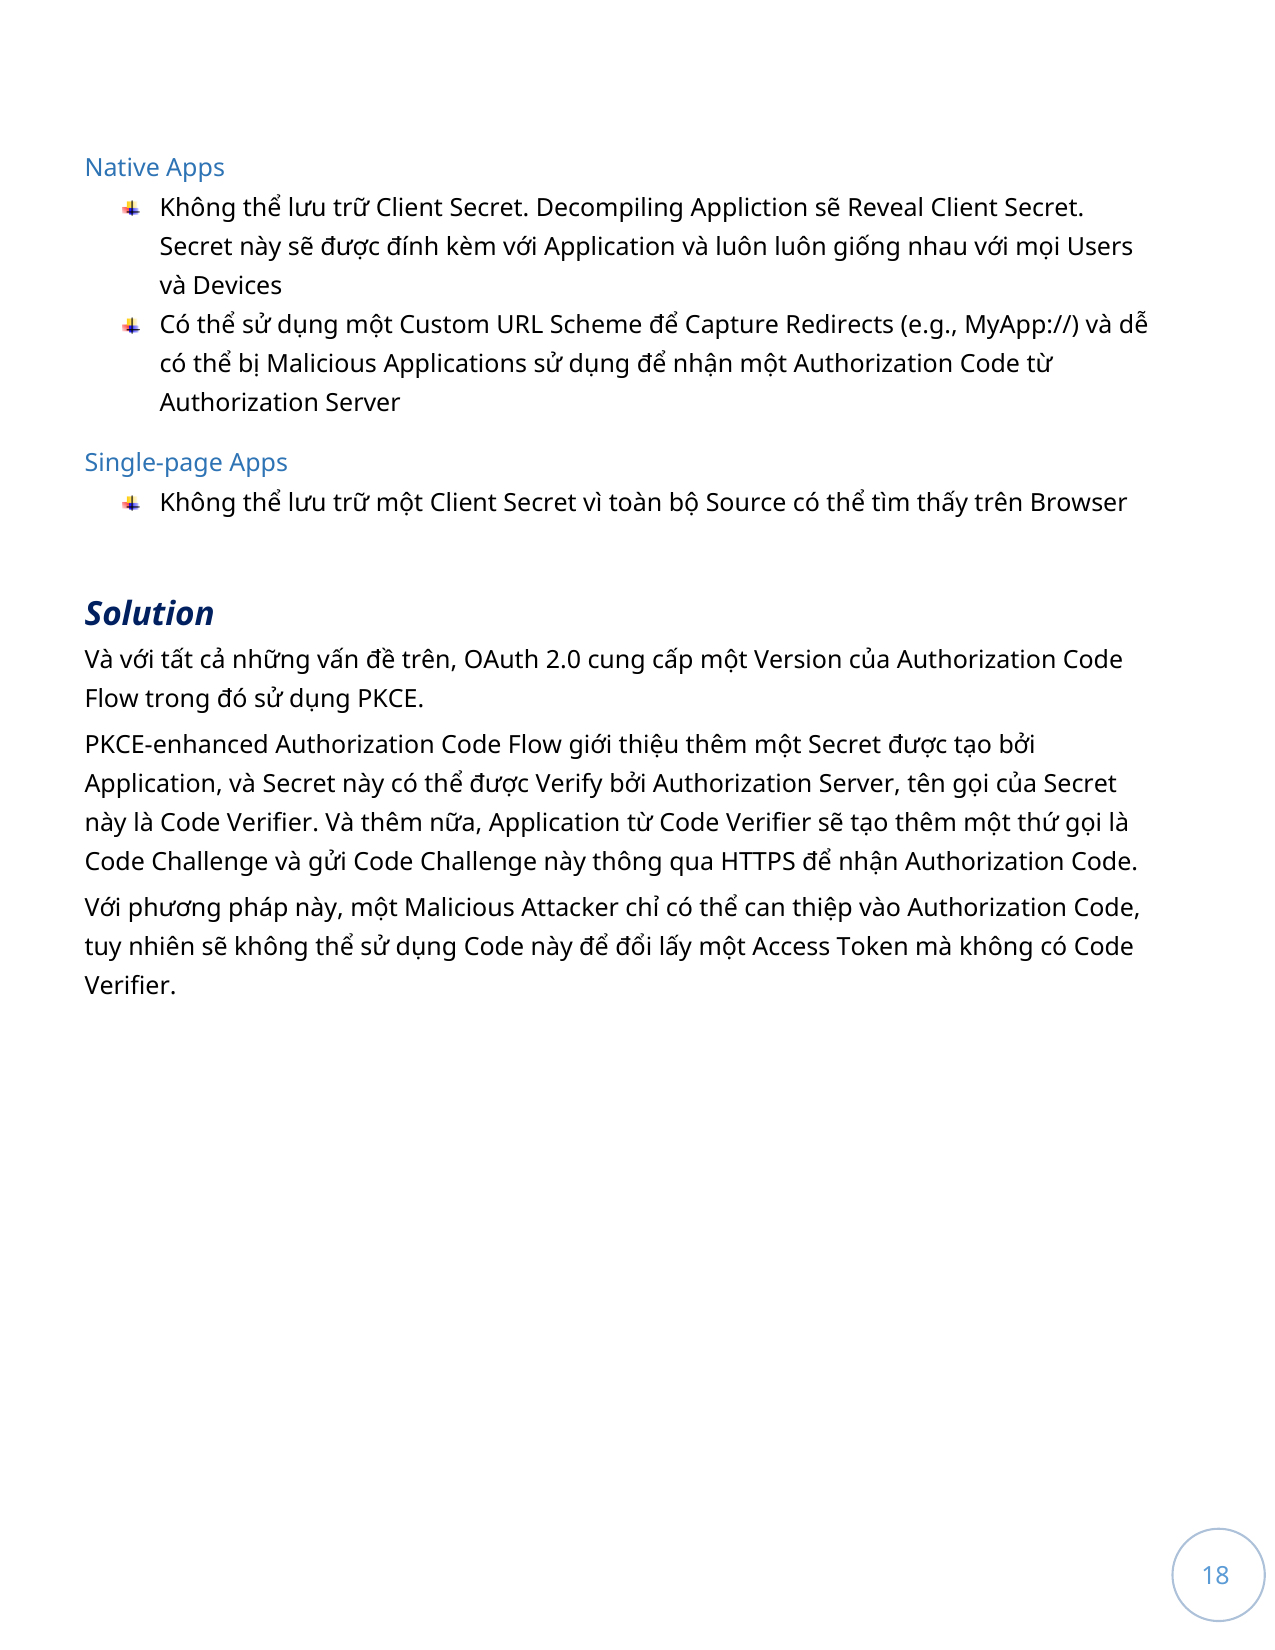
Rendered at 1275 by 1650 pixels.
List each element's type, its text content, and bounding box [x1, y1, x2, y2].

subtitle Single-page Apps [84, 445, 1162, 479]
picture [122, 199, 140, 216]
list Không thể lưu trữ một Client Secret vì toàn bộ Source có thể tìm thấy trên Browser [122, 484, 1162, 518]
picture [122, 494, 140, 511]
text Với phương pháp này, một Malicious Attacker chỉ có thể can thiệp vào Authorization Code, tuy nhiên sẽ không thể sử dụng Code này để đổi lấy một Access Token mà không có Code Verifier. [84, 889, 1162, 1002]
text Và với tất cả những vấn đề trên, OAuth 2.0 cung cấp một Version của Authorization Code Flow trong đó sử dụng PKCE. [84, 642, 1162, 715]
picture [122, 316, 140, 334]
subtitle Native Apps [84, 150, 1162, 184]
list Không thể lưu trữ Client Secret. Decompiling Appliction sẽ Reveal Client Secret. Secret này sẽ được đính kèm với Application và luôn luôn giống nhau với mọi Users và Devices [122, 189, 1162, 302]
subtitle Solution [84, 589, 1162, 635]
text PKCE-enhanced Authorization Code Flow giới thiệu thêm một Secret được tạo bởi Application, và Secret này có thể được Verify bởi Authorization Server, tên gọi của Secret này là Code Verifier. Và thêm nữa, Application từ Code Verifier sẽ tạo thêm một thứ gọi là Code Challenge và gửi Code Challenge này thông qua HTTPS để nhận Authorization Code. [84, 726, 1162, 878]
list Có thể sử dụng một Custom URL Scheme để Capture Redirects (e.g., MyApp://) và dễ có thể bị Malicious Applications sử dụng để nhận một Authorization Code từ Authorization Server [122, 307, 1162, 419]
